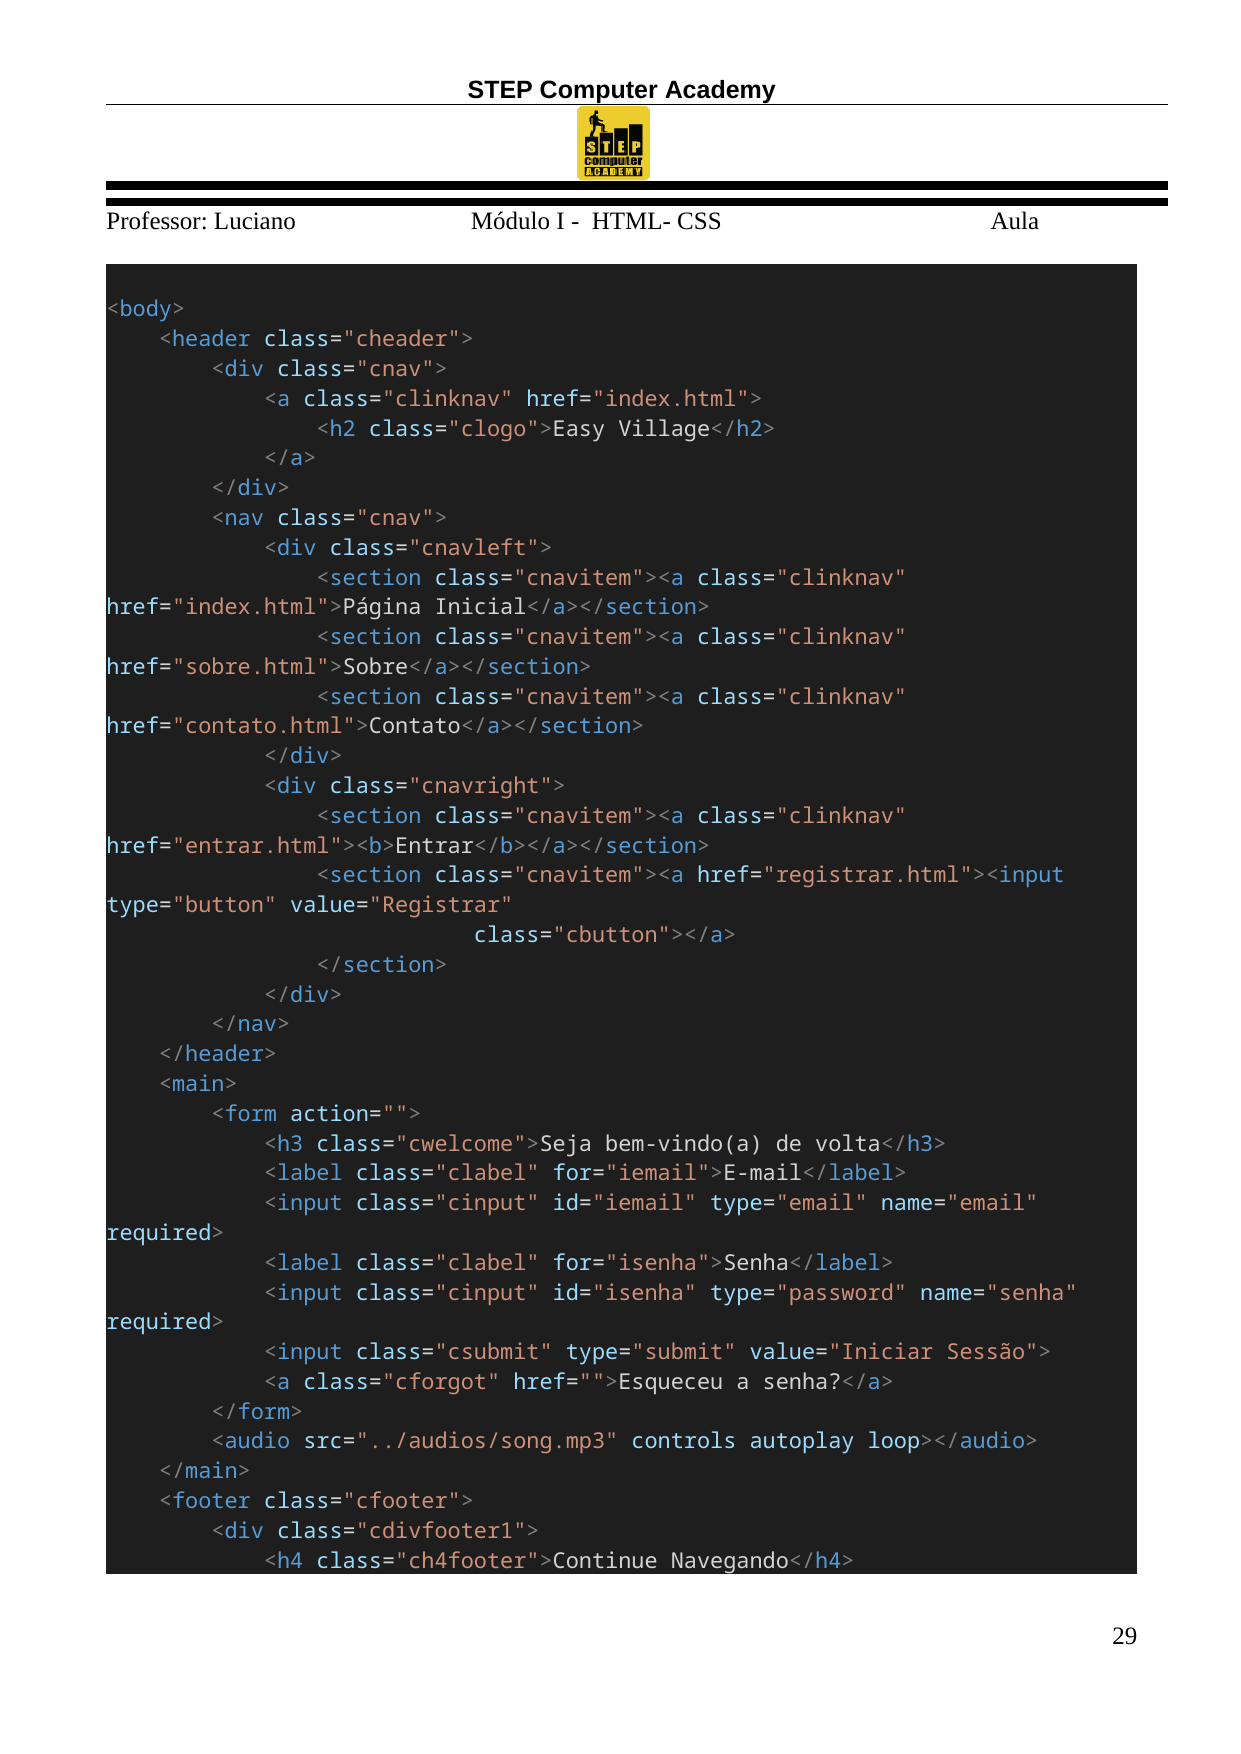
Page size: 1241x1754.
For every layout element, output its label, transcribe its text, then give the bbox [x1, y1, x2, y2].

text </header> [106, 1038, 1137, 1068]
text </main> [106, 1455, 1137, 1485]
text <header class="cheader"> [106, 323, 1137, 353]
text <input class="cinput" id="iemail" type="email" name="email" required> [106, 1187, 1137, 1247]
text <div class="cnav"> [106, 353, 1137, 383]
text <input class="cinput" id="isenha" type="password" name="senha" required> [106, 1277, 1137, 1336]
picture [574, 104, 654, 182]
text <section class="cnavitem"><a class="clinknav" href="index.html">Página Inicial</a></section> [106, 562, 1137, 621]
text <nav class="cnav"> [106, 502, 1137, 532]
text <section class="cnavitem"><a href="registrar.html"><input type="button" value="Registrar" [106, 859, 1137, 919]
text <section class="cnavitem"><a class="clinknav" href="contato.html">Contato</a></section> [106, 681, 1137, 740]
text </a> [106, 442, 1137, 472]
text <main> [106, 1068, 1137, 1098]
text </form> [106, 1396, 1137, 1426]
text <h2 class="clogo">Easy Village</h2> [106, 413, 1137, 442]
text <input class="csubmit" type="submit" value="Iniciar Sessão"> [106, 1336, 1137, 1366]
text <label class="clabel" for="iemail">E-mail</label> [106, 1157, 1137, 1187]
text </div> [106, 740, 1137, 770]
text <section class="cnavitem"><a class="clinknav" href="entrar.html"><b>Entrar</b></a></section> [106, 800, 1137, 859]
text <div class="cdivfooter1"> [106, 1515, 1137, 1545]
text <section class="cnavitem"><a class="clinknav" href="sobre.html">Sobre</a></section> [106, 621, 1137, 681]
text </div> [106, 472, 1137, 502]
text <audio src="../audios/song.mp3" controls autoplay loop></audio> [106, 1426, 1137, 1455]
text <footer class="cfooter"> [106, 1485, 1137, 1515]
text </section> [106, 949, 1137, 979]
text </div> [106, 979, 1137, 1008]
text <h4 class="ch4footer">Continue Navegando</h4> [106, 1545, 1137, 1574]
text <h3 class="cwelcome">Seja bem-vindo(a) de volta</h3> [106, 1128, 1137, 1157]
text </nav> [106, 1008, 1137, 1038]
text <div class="cnavleft"> [106, 532, 1137, 562]
text <a class="cforgot" href="">Esqueceu a senha?</a> [106, 1366, 1137, 1396]
text <label class="clabel" for="isenha">Senha</label> [106, 1247, 1137, 1277]
text <form action=""> [106, 1098, 1137, 1128]
text <body> [106, 293, 1137, 323]
text <div class="cnavright"> [106, 770, 1137, 800]
text class="cbutton"></a> [106, 919, 1137, 949]
text <a class="clinknav" href="index.html"> [106, 383, 1137, 413]
